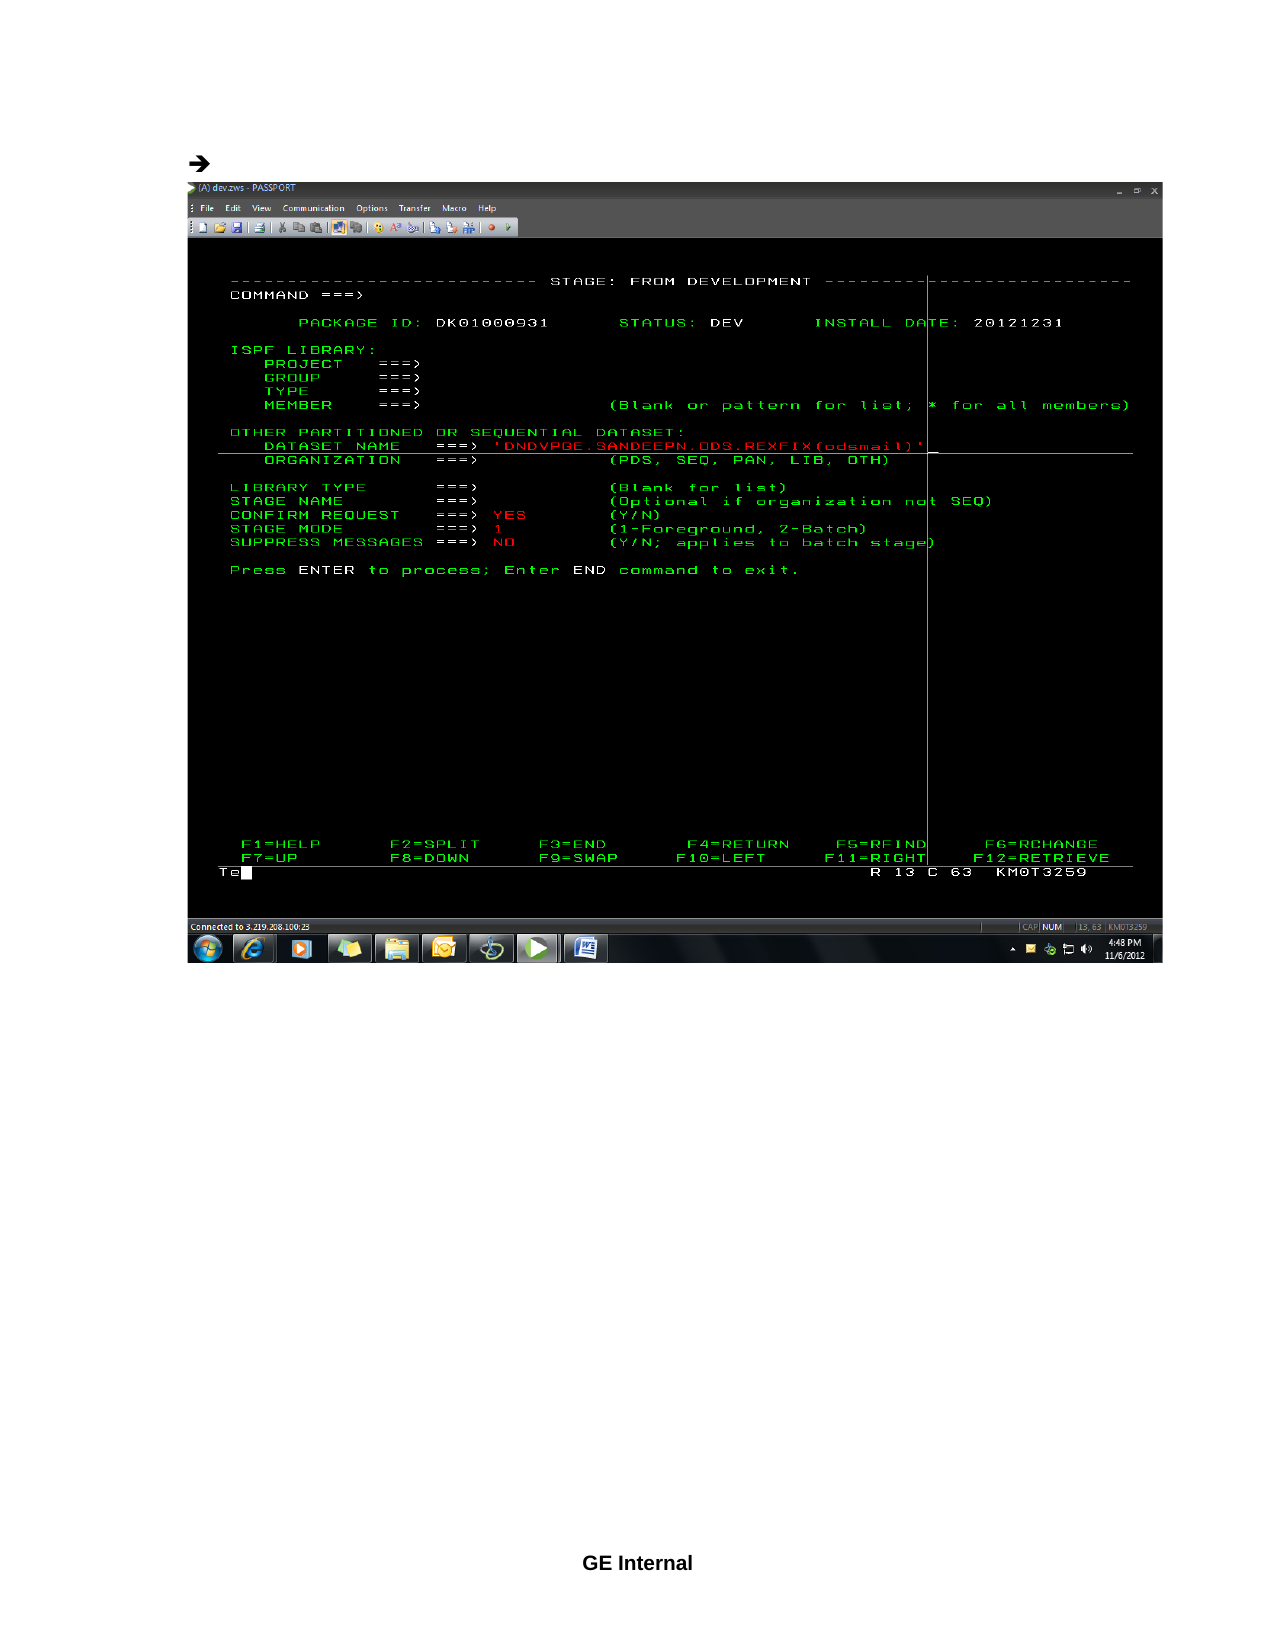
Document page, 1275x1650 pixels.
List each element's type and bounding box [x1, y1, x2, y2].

picture [187, 182, 1163, 963]
